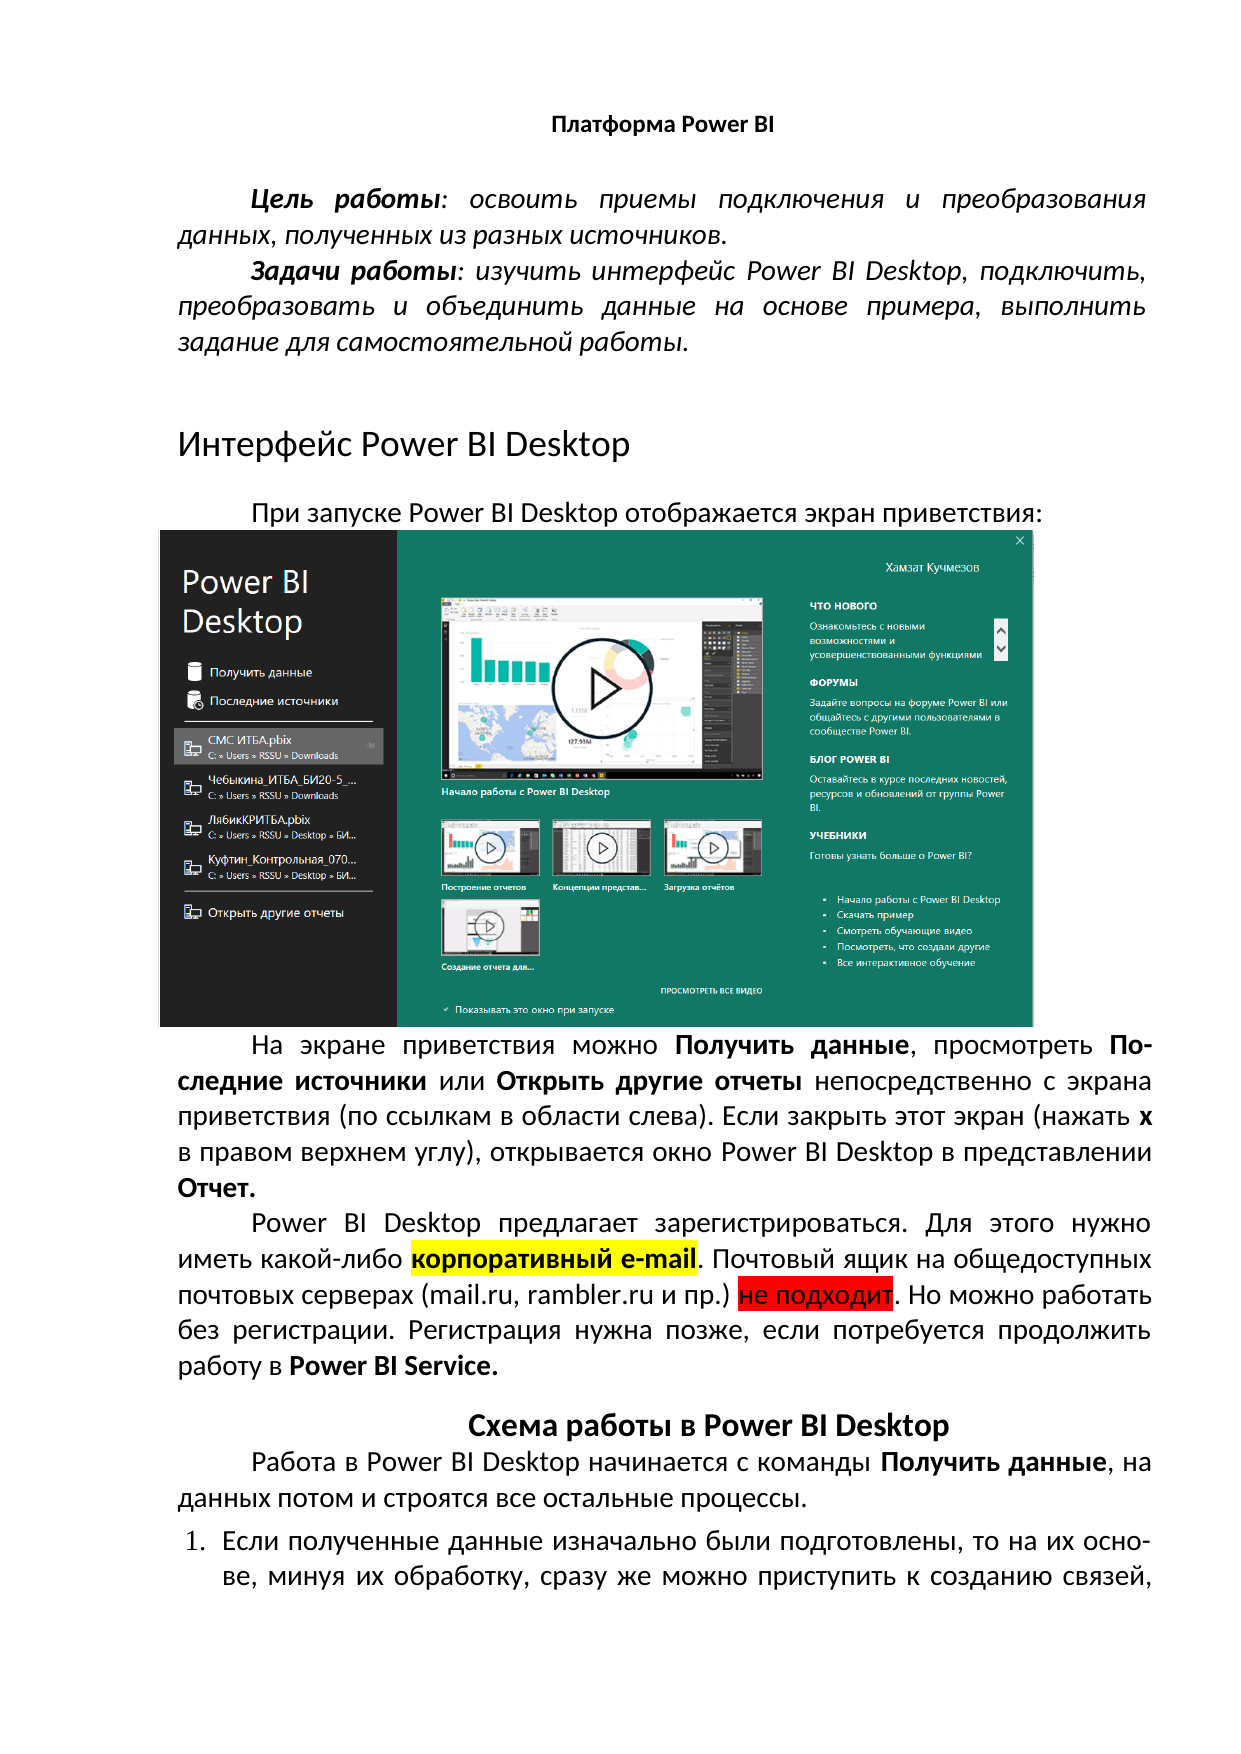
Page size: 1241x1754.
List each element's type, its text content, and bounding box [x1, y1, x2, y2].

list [184, 1522, 1152, 1593]
text При запуске Power BI Desktop отображается экран приветствия: [251, 494, 1167, 529]
text Интерфейс Power BI Desktop [177, 419, 1167, 465]
text Схема работы в Power BI Desktop [251, 1408, 1167, 1443]
text Платформа Power BI [158, 108, 1167, 139]
picture [158, 530, 1034, 1027]
text Цель работы: освоить приемы подключения и преобразования данных, полученных из разных источников. [177, 181, 1150, 252]
text Задачи работы: изучить интерфейс Power BI Desktop, подключить, преобразовать и объединить данные на основе примера, выполнить задание для самостоятельной работы. [177, 252, 1150, 359]
text Power BI Desktop предлагает зарегистрироваться. Для этого нужно иметь какой-либо корпоративный e-mail. Почтовый ящик на общедоступных почтовых серверах (mail.ru, rambler.ru и пр.) не подходит. Но можно работать без регистрации. Регистрация нужна позже, если потребуется продолжить работу в Power BI Service. [177, 1204, 1152, 1383]
text На экране приветствия можно Получить данные, просмотреть По- следние источники или Открыть другие отчеты непосредственно с экрана приветствия (по ссылкам в области слева). Если закрыть этот экран (нажать x в правом верхнем углу), открывается окно Power BI Desktop в представлении Отчет. [177, 1026, 1152, 1204]
text Работа в Power BI Desktop начинается с команды Получить данные, на данных потом и строятся все остальные процессы. [177, 1443, 1152, 1515]
